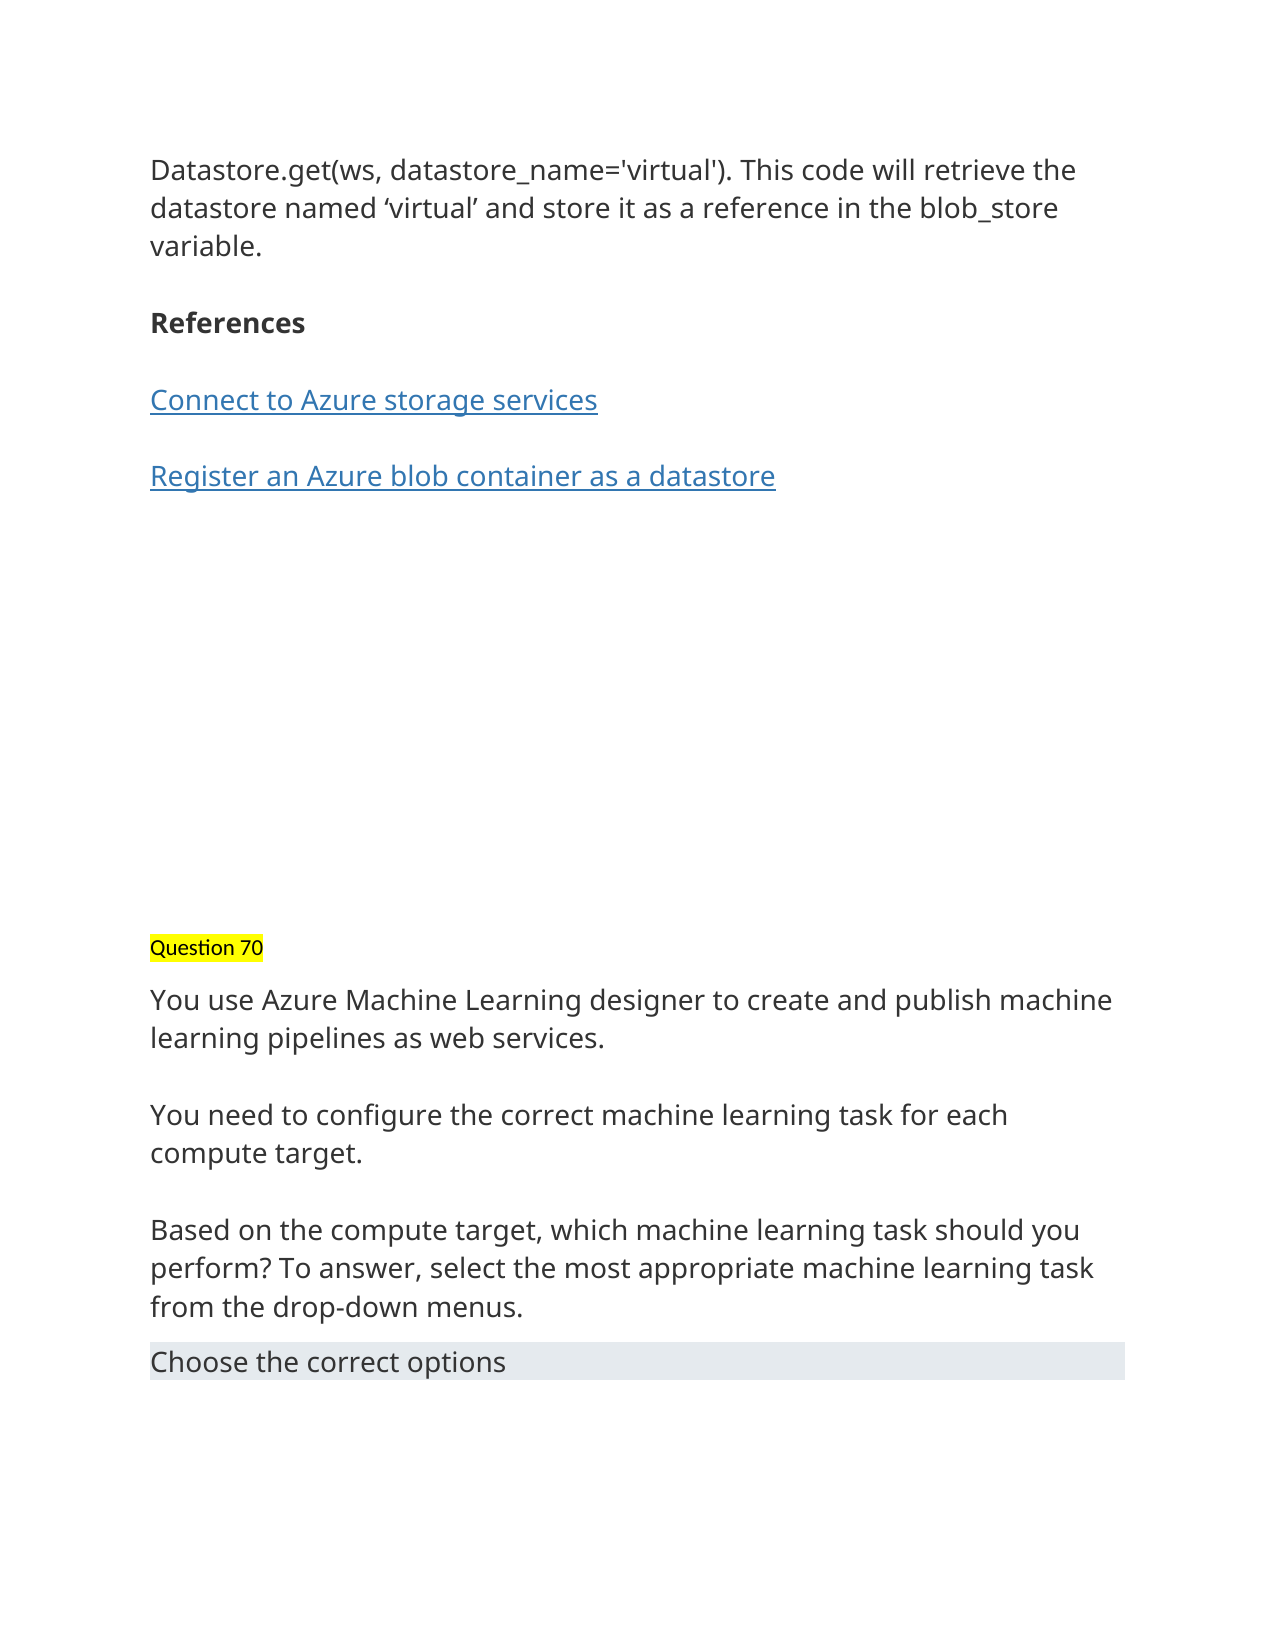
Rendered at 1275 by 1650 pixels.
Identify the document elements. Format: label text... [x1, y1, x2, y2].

text Question 70 [150, 933, 1125, 962]
text Choose the correct options [150, 1342, 1125, 1380]
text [150, 150, 1080, 495]
text You use Azure Machine Learning designer to create and publish machine learning pipelines as web services. You need to configure the correct machine learning task for each compute target. Based on the compute target, which machine learning task should you perform? To answer, select the most appropriate machine learning task from the drop-down menus. [150, 980, 1125, 1325]
